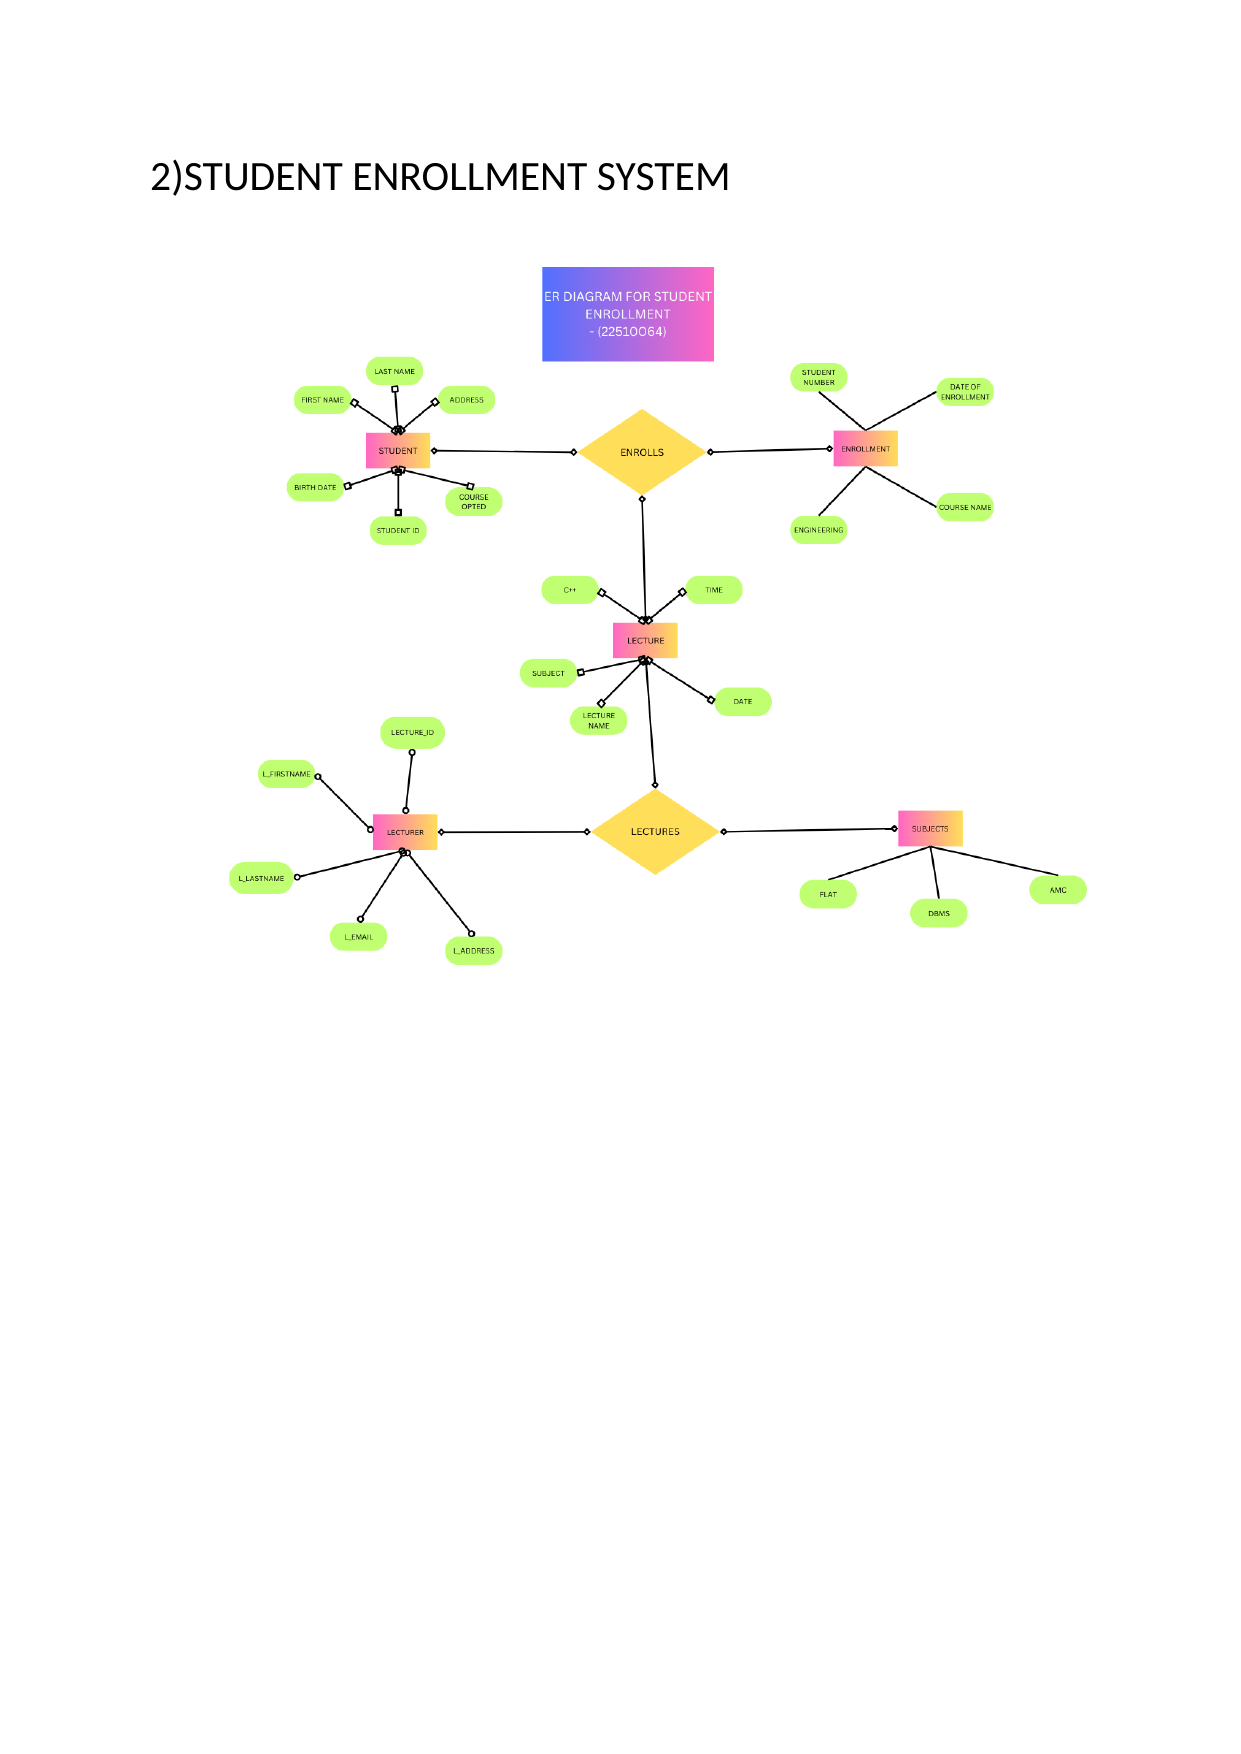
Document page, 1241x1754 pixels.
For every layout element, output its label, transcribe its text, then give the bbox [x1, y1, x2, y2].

picture [150, 221, 1136, 1010]
text 2)STUDENT ENROLLMENT SYSTEM [150, 150, 1090, 201]
